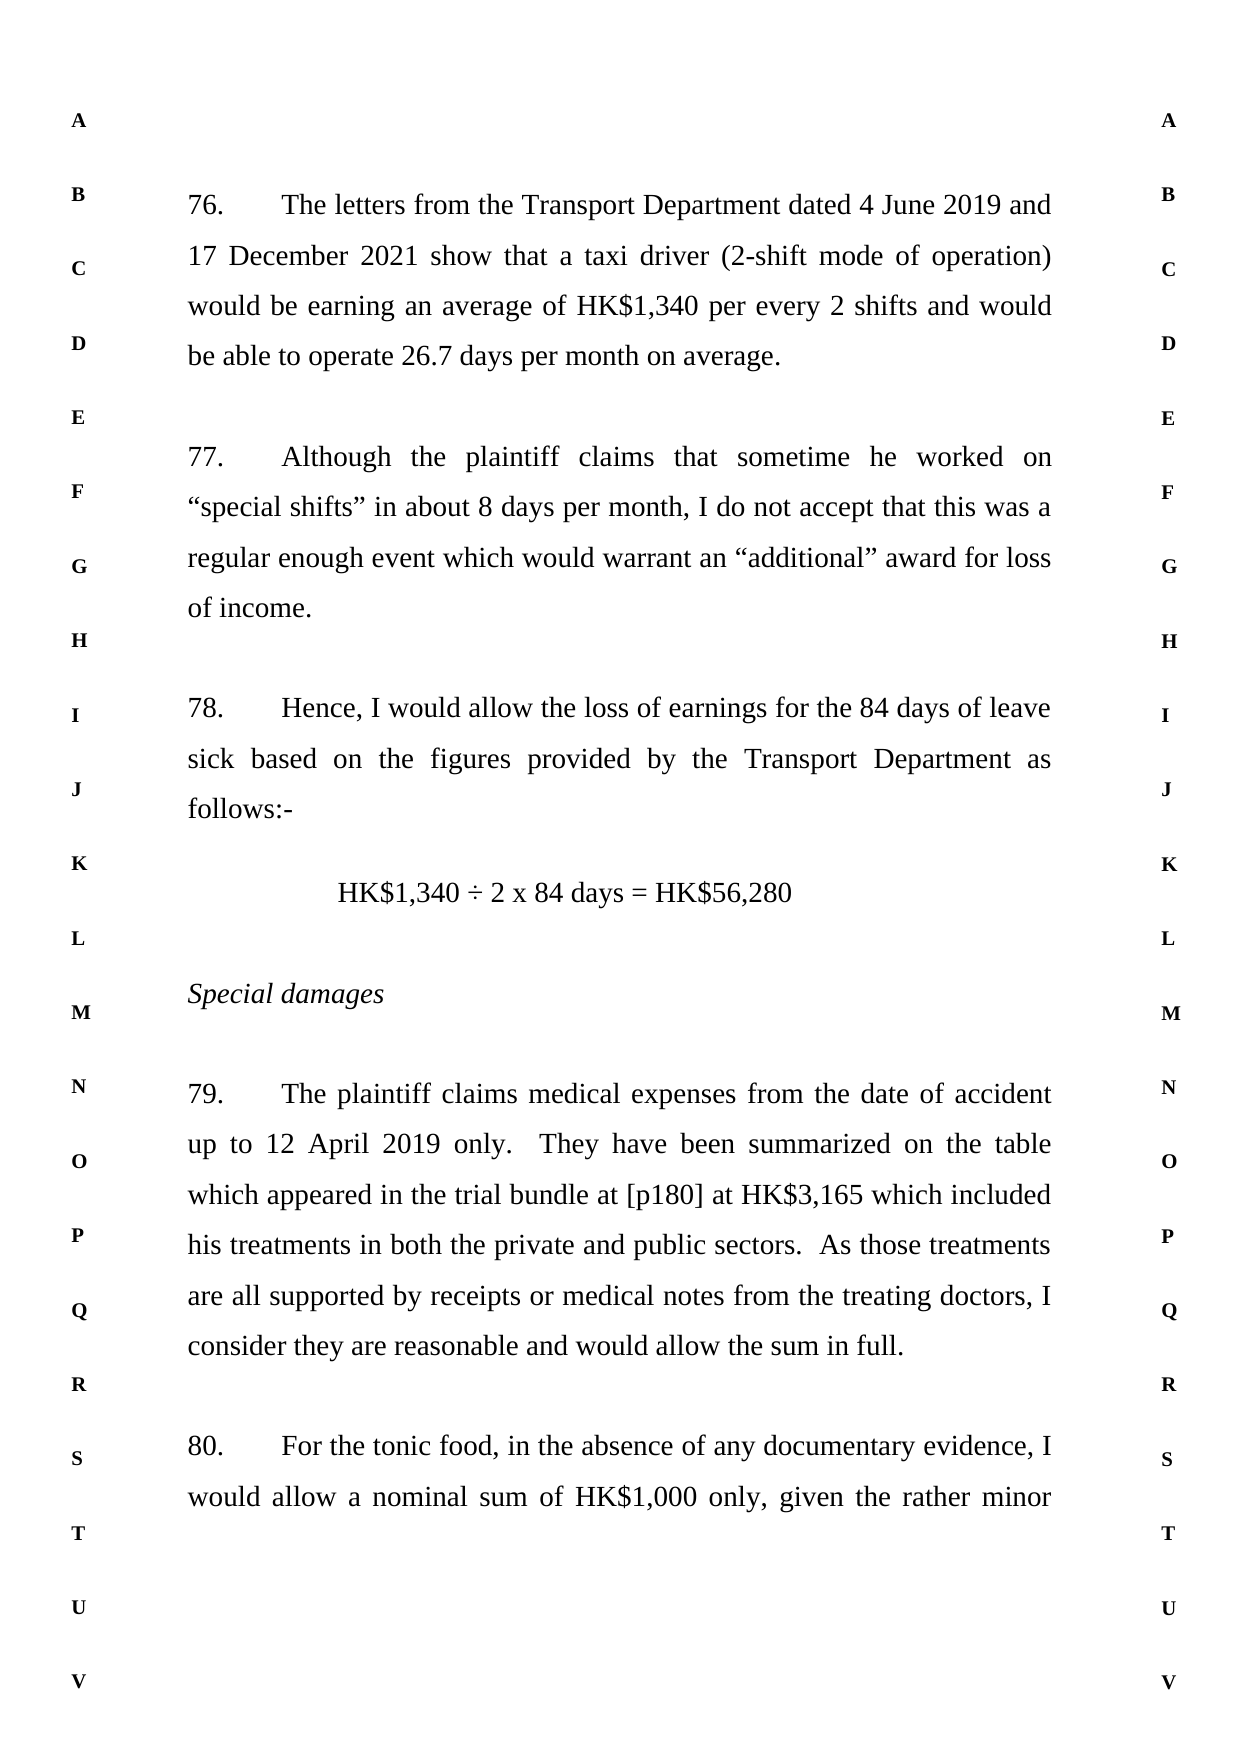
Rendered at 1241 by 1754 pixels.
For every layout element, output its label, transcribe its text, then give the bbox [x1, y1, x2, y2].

list The letters from the Transport Department dated 4 June 2019 and 17 December 2021 show that a taxi driver (2-shift mode of operation) would be earning an average of HK$1,340 per every 2 shifts and would be able to operate 26.7 days per month on average. [187, 187, 1053, 372]
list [187, 1428, 1053, 1512]
list Although the plaintiff claims that sometime he worked on “special shifts” in about 8 days per month, I do not accept that this was a regular enough event which would warrant an “additional” award for loss of income. [187, 439, 1053, 623]
text Special damages [187, 976, 1053, 1009]
list Hence, I would allow the loss of earnings for the 84 days of leave sick based on the figures provided by the Transport Department as follows:- [187, 691, 1053, 825]
text HK$1,340 ÷ 2 x 84 days = HK$56,280 [187, 875, 1053, 909]
list The plaintiff claims medical expenses from the date of accident up to 12 April 2019 only. They have been summarized on the table which appeared in the trial bundle at [p180] at HK$3,165 which included his treatments in both the private and public sectors. As those treatments are all supported by receipts or medical notes from the treating doctors, I consider they are reasonable and would allow the sum in full. [187, 1076, 1053, 1361]
